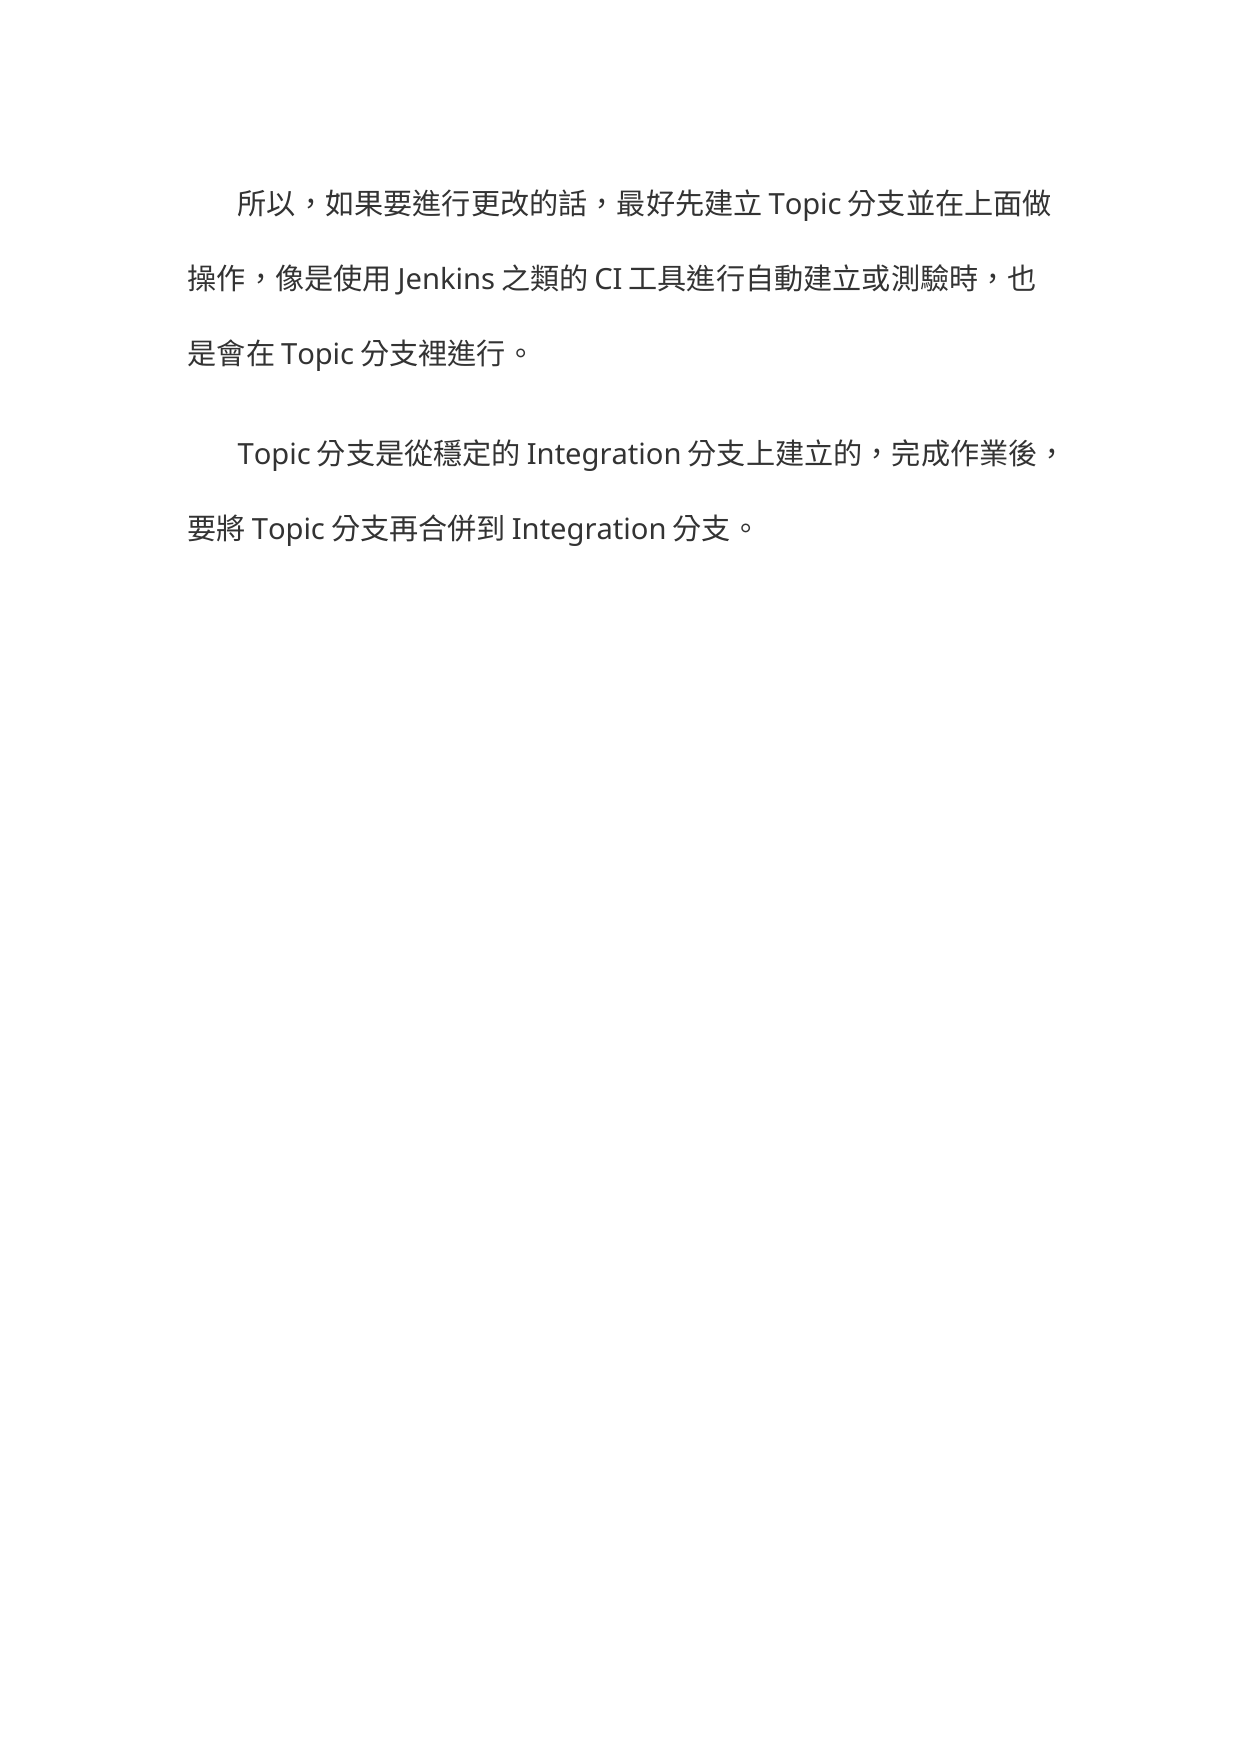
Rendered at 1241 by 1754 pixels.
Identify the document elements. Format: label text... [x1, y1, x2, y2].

text 所以，如果要進行更改的話，最好先建立Topic分支並在上面做操作，像是使用Jenkins之類的CI工具進行自動建立或測驗時，也是會在Topic分支裡進行。 [187, 164, 1053, 389]
text Topic分支是從穩定的Integration分支上建立的，完成作業後，要將Topic分支再合併到Integration分支。 [187, 414, 1053, 564]
